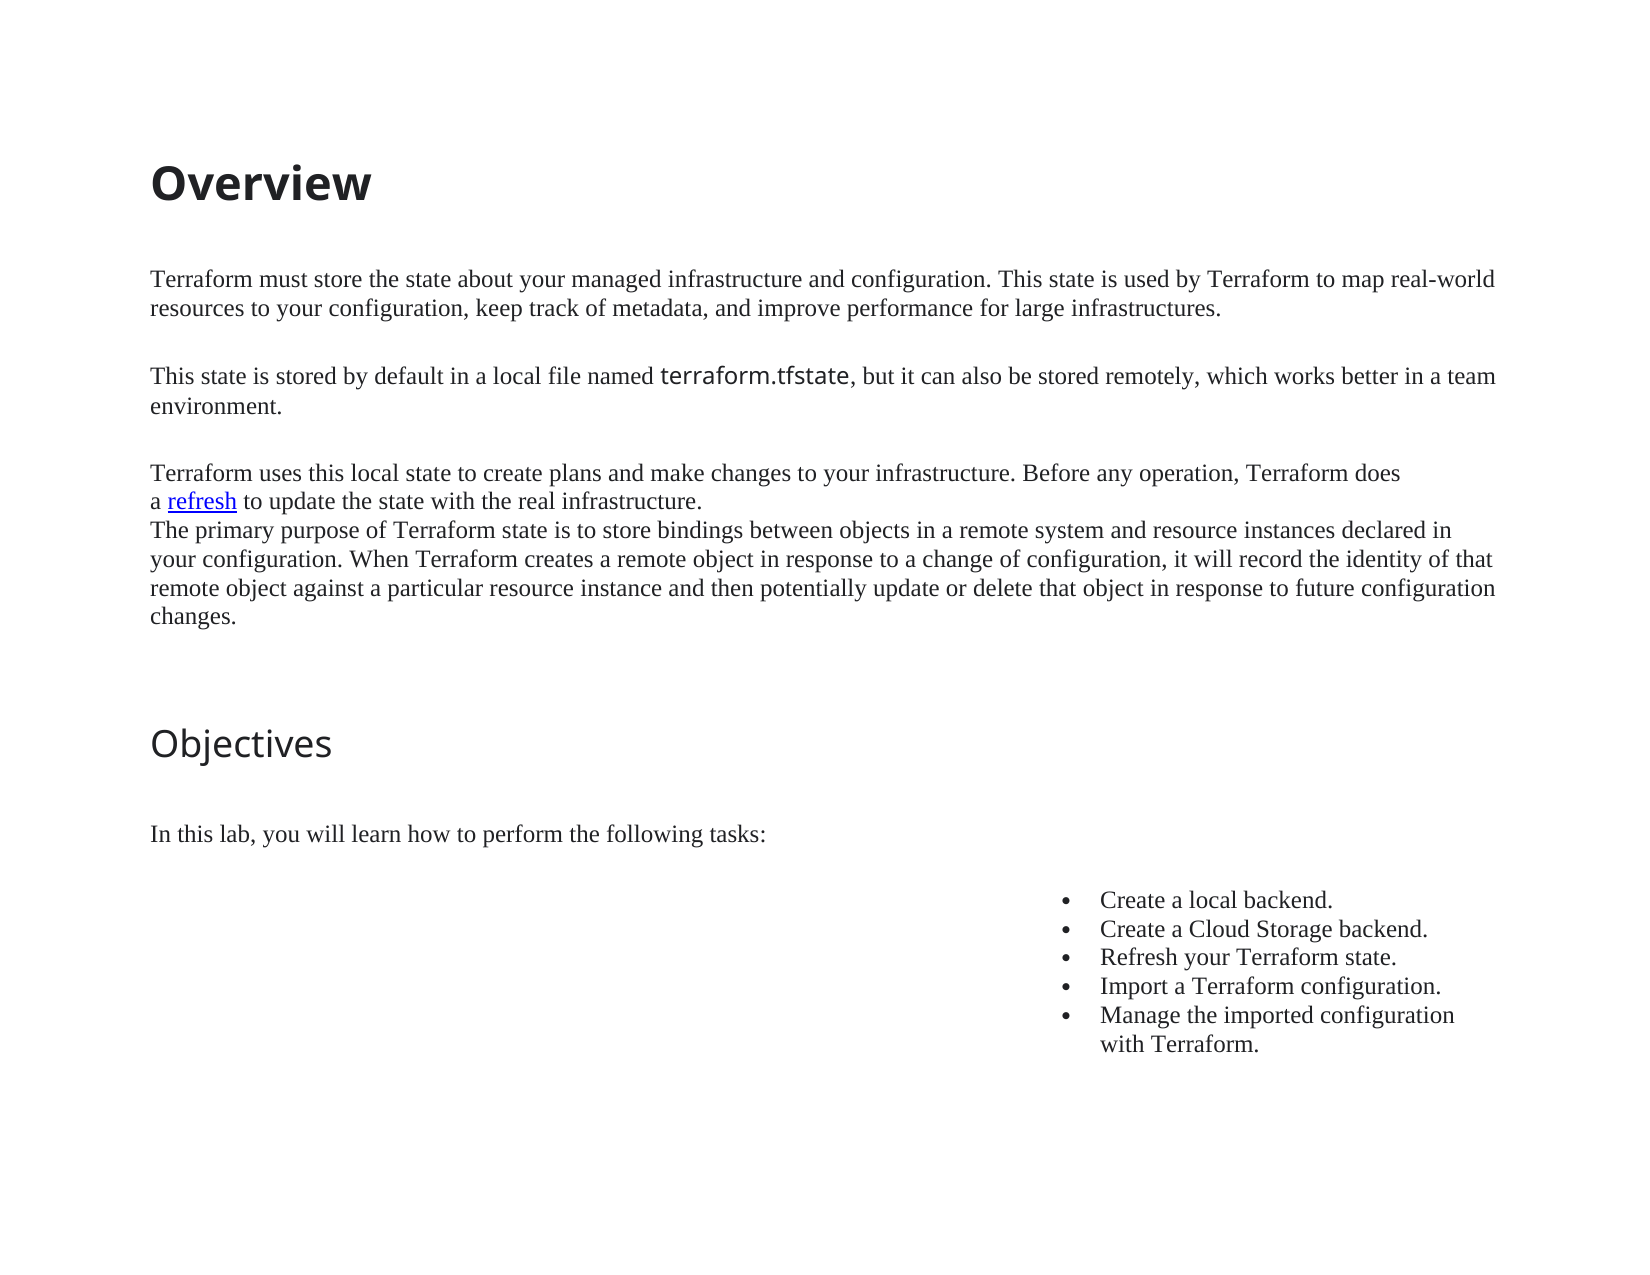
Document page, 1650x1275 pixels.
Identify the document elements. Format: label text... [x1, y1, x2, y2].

text This state is stored by default in a local file named terraform.tfstate, but it can also be stored remotely, which works better in a team environment. [150, 359, 1500, 420]
list Import a Terraform configuration. [1062, 971, 1500, 1000]
list Create a Cloud Storage backend. [1062, 914, 1500, 942]
text Overview [150, 150, 1500, 214]
text Objectives [150, 718, 1500, 769]
text In this lab, you will learn how to perform the following tasks: [150, 819, 1500, 847]
list Create a local backend. [1062, 885, 1500, 914]
text Terraform must store the state about your managed infrastructure and configuration. This state is used by Terraform to map real-world resources to your configuration, keep track of metadata, and improve performance for large infrastructures. [150, 264, 1500, 321]
text The primary purpose of Terraform state is to store bindings between objects in a remote system and resource instances declared in your configuration. When Terraform creates a remote object in response to a change of configuration, it will record the identity of that remote object against a particular resource instance and then potentially update or delete that object in response to future configuration changes. [150, 515, 1500, 630]
list Refresh your Terraform state. [1062, 942, 1500, 971]
list Manage the imported configuration with Terraform. [1062, 1000, 1500, 1057]
text Terraform uses this local state to create plans and make changes to your infrastructure. Before any operation, Terraform does a refresh to update the state with the real infrastructure. [150, 458, 1500, 515]
